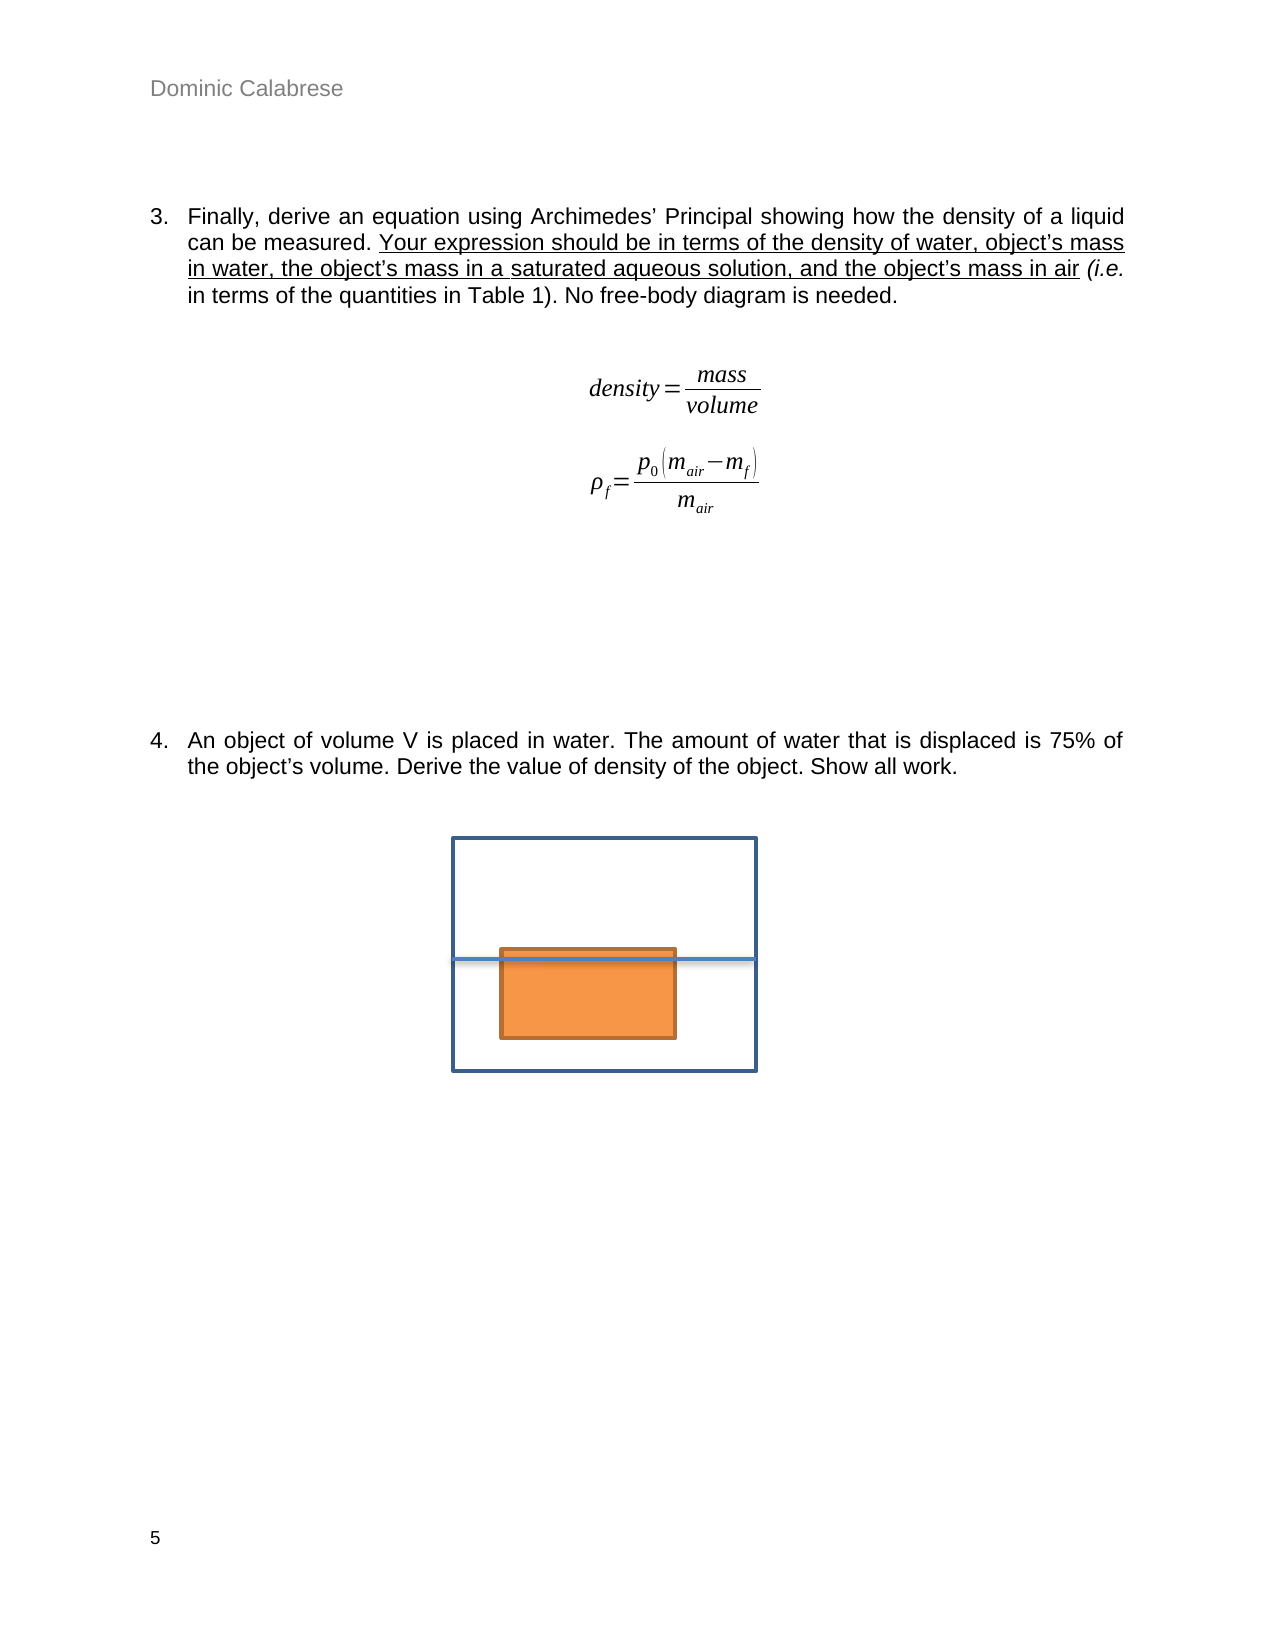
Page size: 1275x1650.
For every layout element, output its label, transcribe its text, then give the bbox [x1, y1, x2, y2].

list An object of volume V is placed in water. The amount of water that is displaced is 75% of the object’s volume. Derive the value of density of the object. Show all work. [150, 727, 1125, 779]
list Finally, derive an equation using Archimedes’ Principal showing how the density of a liquid can be measured. Your expression should be in terms of the density of water, object’s mass in water, the object’s mass in a saturated aqueous solution, and the object’s mass in air (i.e. in terms of the quantities in Table 1). No free-body diagram is needed. [150, 203, 1125, 308]
